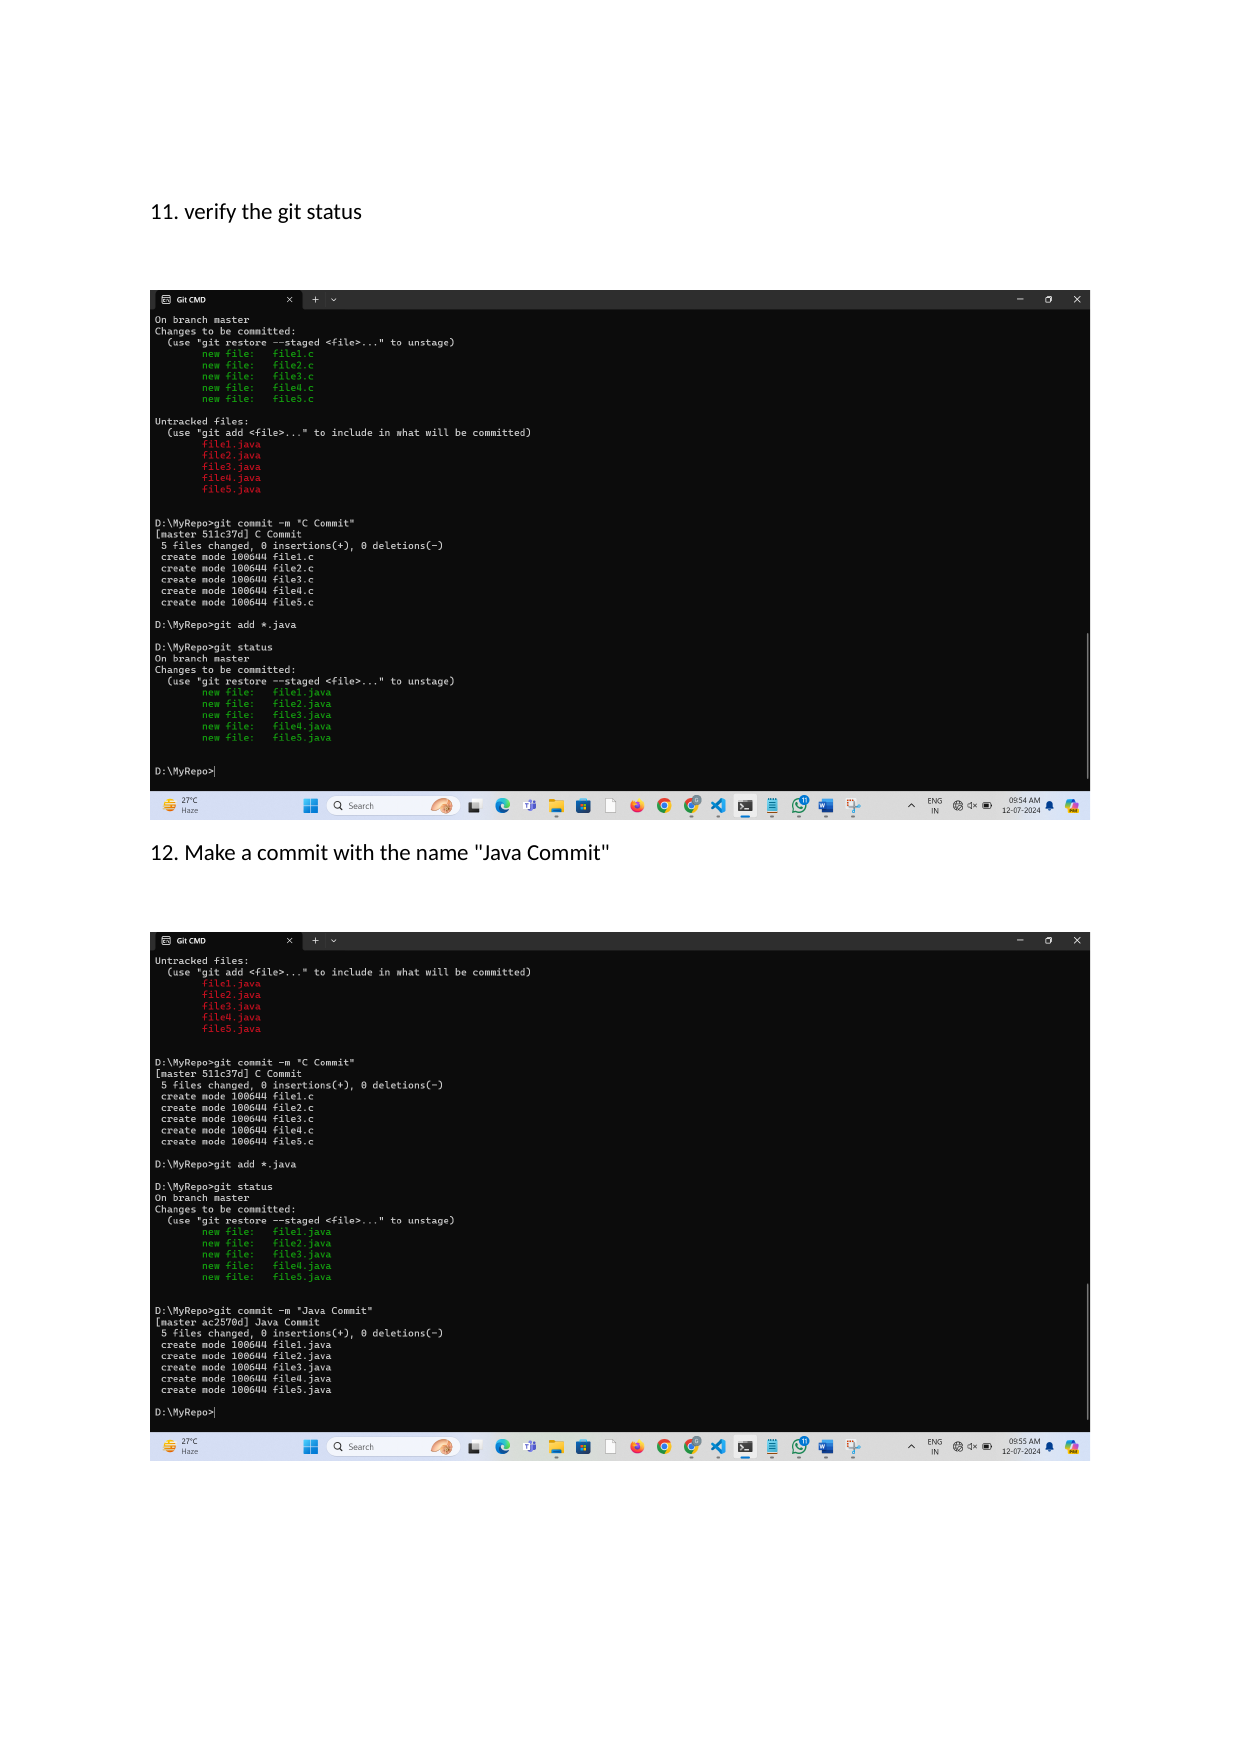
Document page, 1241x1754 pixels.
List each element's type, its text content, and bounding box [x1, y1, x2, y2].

picture [150, 932, 1091, 1461]
text 12. Make a commit with the name "Java Commit" [150, 838, 1090, 866]
text 11. verify the git status [150, 197, 1090, 225]
picture [150, 290, 1091, 820]
